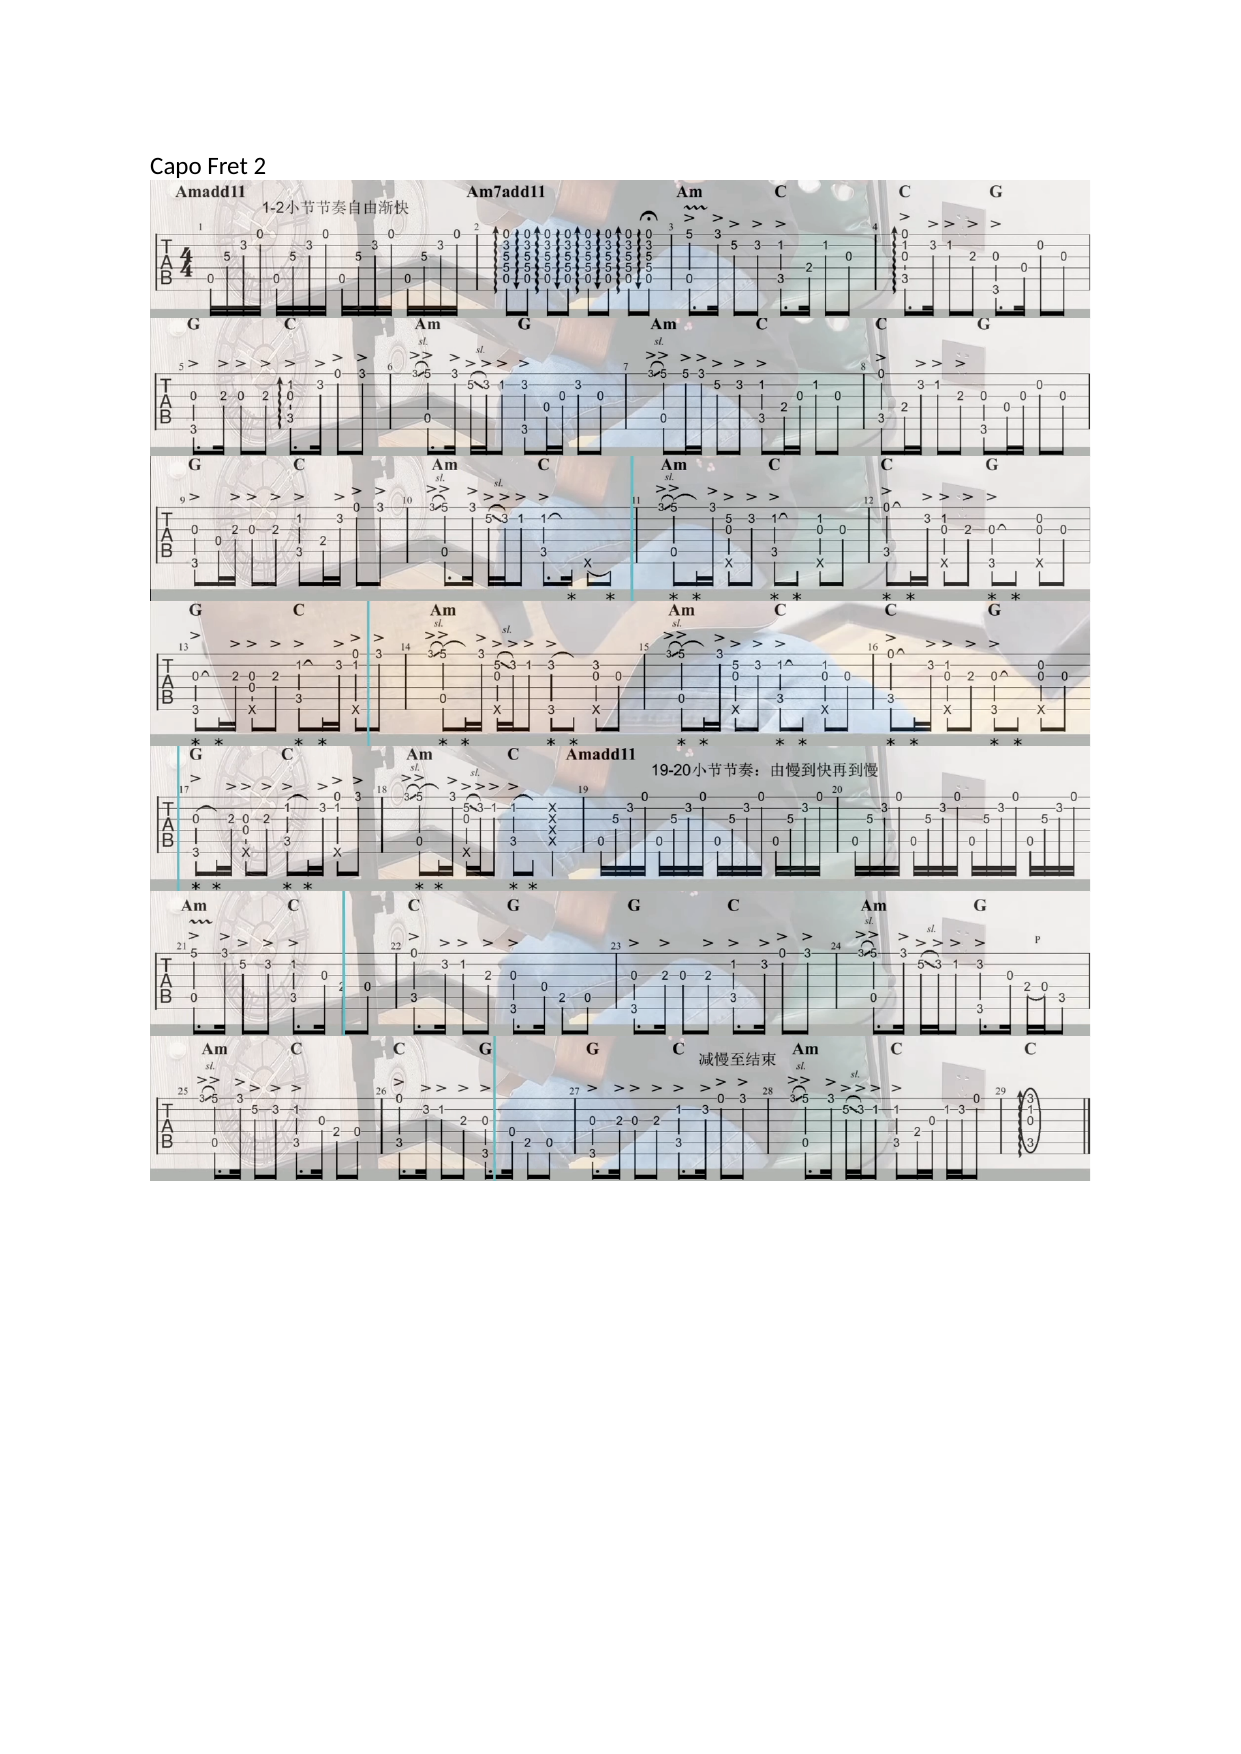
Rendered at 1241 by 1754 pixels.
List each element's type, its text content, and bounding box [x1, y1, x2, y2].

text Capo Fret 2 [150, 150, 1090, 180]
picture [150, 180, 1091, 1181]
